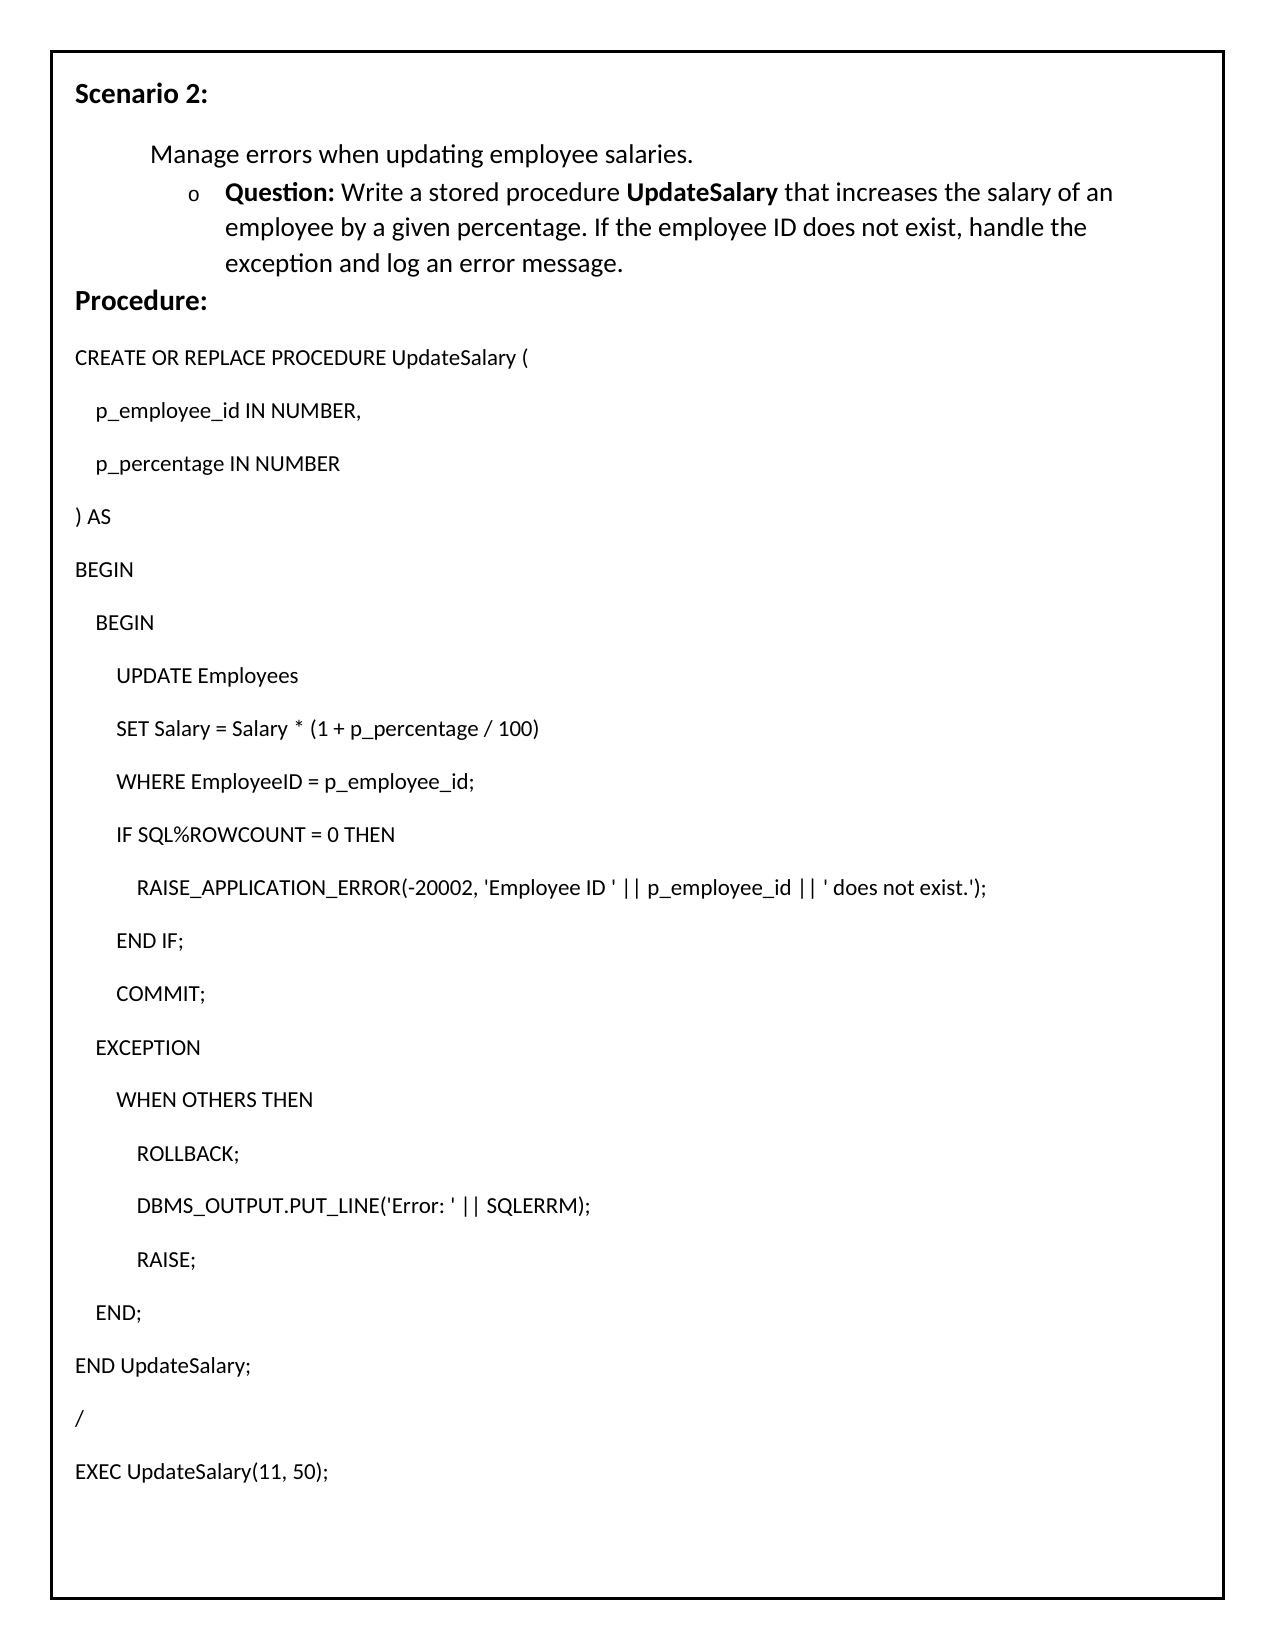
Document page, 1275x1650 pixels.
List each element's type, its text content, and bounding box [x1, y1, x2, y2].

text END; [75, 1298, 1200, 1326]
text BEGIN [75, 555, 1200, 583]
text / [75, 1404, 1200, 1432]
text RAISE; [75, 1245, 1200, 1273]
text Manage errors when updating employee salaries. [150, 137, 1200, 170]
text ) AS [75, 502, 1200, 530]
text Scenario 2: [75, 75, 1200, 111]
text IF SQL%ROWCOUNT = 0 THEN [75, 821, 1200, 848]
text EXEC UpdateSalary(11, 50); [75, 1457, 1200, 1485]
list Question: Write a stored procedure UpdateSalary that increases the salary of an employee by a given percentage. If the employee ID does not exist, handle the exception and log an error message. [187, 175, 1200, 279]
text ROLLBACK; [75, 1139, 1200, 1167]
text BEGIN [75, 608, 1200, 636]
text SET Salary = Salary * (1 + p_percentage / 100) [75, 714, 1200, 742]
text END UpdateSalary; [75, 1351, 1200, 1379]
text UPDATE Employees [75, 661, 1200, 689]
text DBMS_OUTPUT.PUT_LINE('Error: ' || SQLERRM); [75, 1192, 1200, 1220]
text WHERE EmployeeID = p_employee_id; [75, 767, 1200, 796]
text COMMIT; [75, 979, 1200, 1008]
text WHEN OTHERS THEN [75, 1086, 1200, 1114]
text EXCEPTION [75, 1033, 1200, 1061]
text CREATE OR REPLACE PROCEDURE UpdateSalary ( [75, 343, 1200, 371]
text RAISE_APPLICATION_ERROR(-20002, 'Employee ID ' || p_employee_id || ' does not exist.'); [75, 873, 1200, 902]
text p_employee_id IN NUMBER, [75, 396, 1200, 424]
text END IF; [75, 927, 1200, 954]
text p_percentage IN NUMBER [75, 449, 1200, 477]
text Procedure: [75, 282, 1200, 317]
